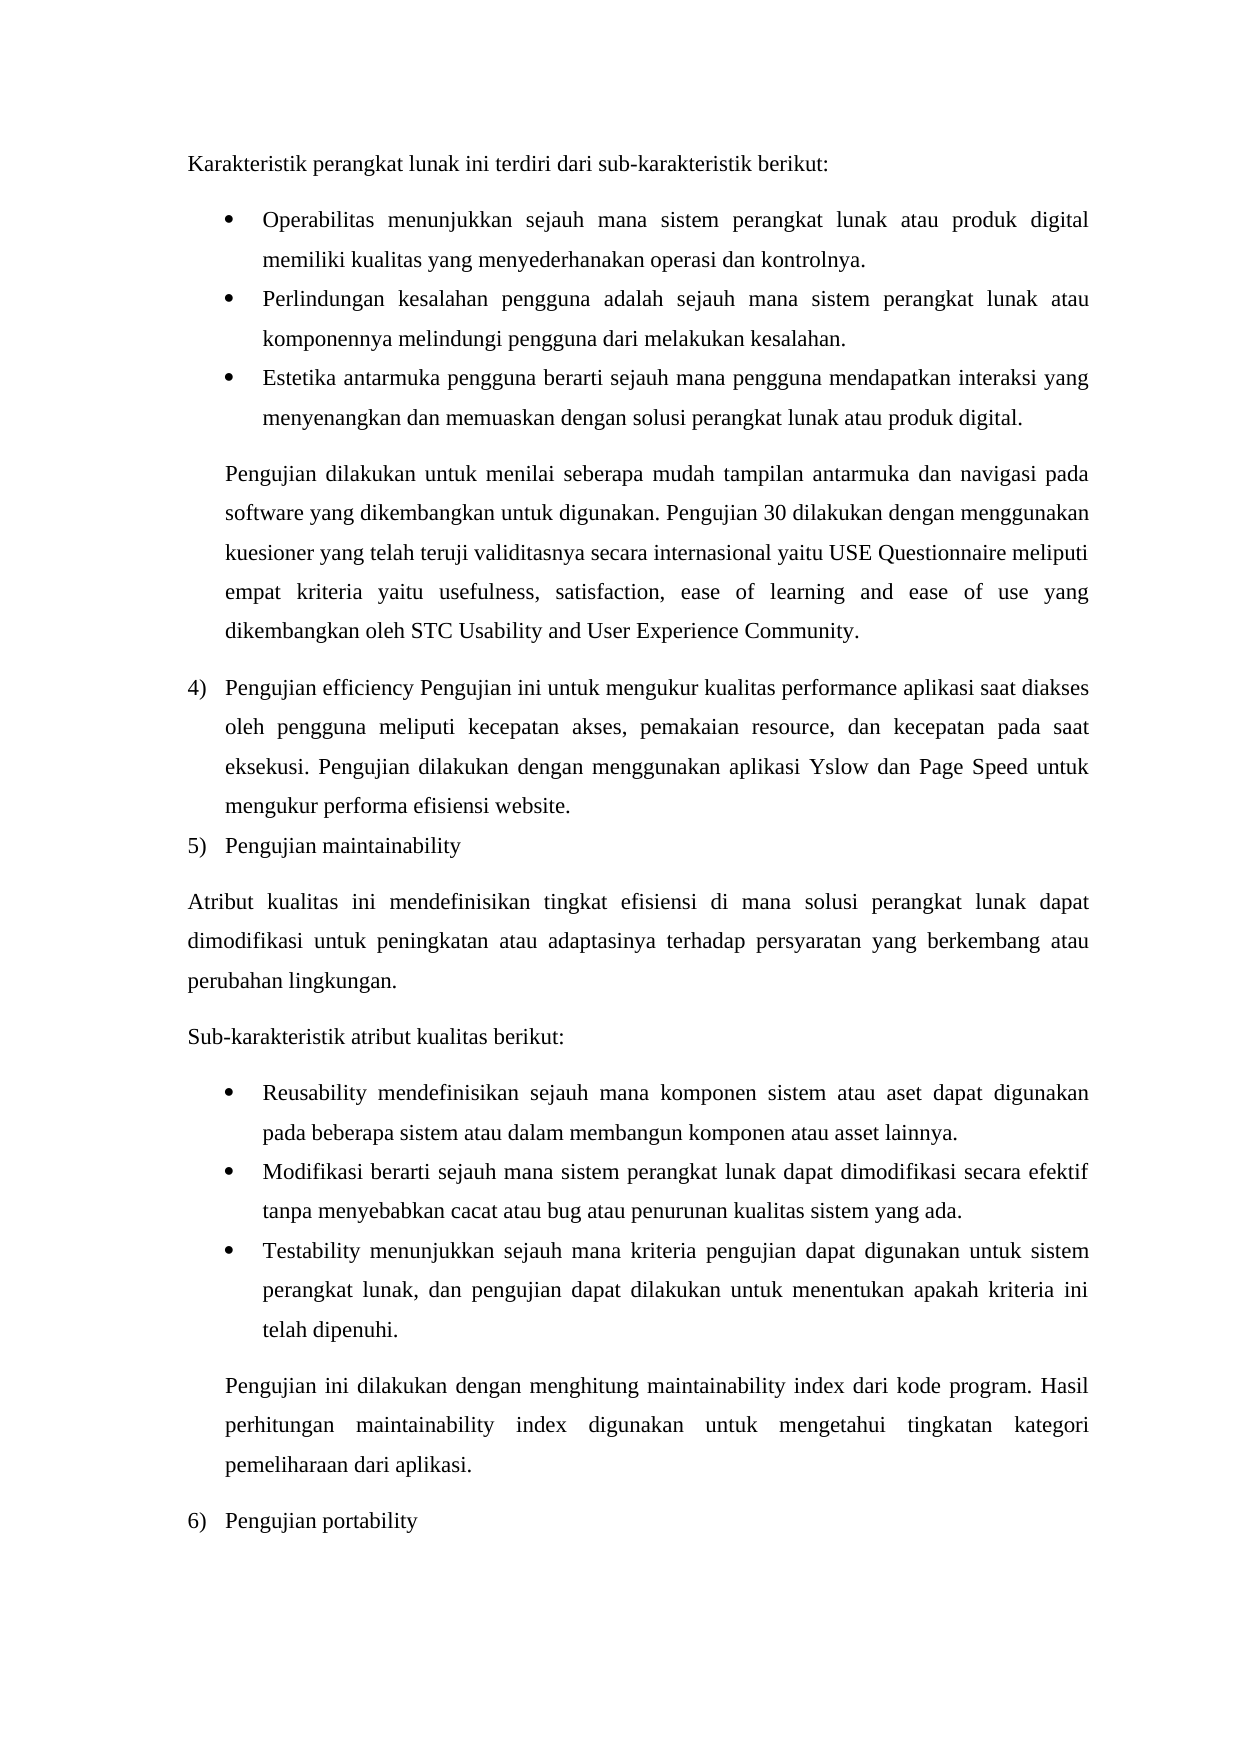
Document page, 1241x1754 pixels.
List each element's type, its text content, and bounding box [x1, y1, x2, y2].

list Pengujian portability [187, 1507, 1090, 1533]
text Atribut kualitas ini mendefinisikan tingkat efisiensi di mana solusi perangkat lunak dapat dimodifikasi untuk peningkatan atau adaptasinya terhadap persyaratan yang berkembang atau perubahan lingkungan. [187, 888, 1090, 993]
text Sub-karakteristik atribut kualitas berikut: [150, 1023, 1090, 1049]
list Testability menunjukkan sejauh mana kriteria pengujian dapat digunakan untuk sistem perangkat lunak, dan pengujian dapat dilakukan untuk menentukan apakah kriteria ini telah dipenuhi. [225, 1237, 1090, 1342]
list Modifikasi berarti sejauh mana sistem perangkat lunak dapat dimodifikasi secara efektif tanpa menyebabkan cacat atau bug atau penurunan kualitas sistem yang ada. [225, 1158, 1090, 1224]
list Operabilitas menunjukkan sejauh mana sistem perangkat lunak atau produk digital memiliki kualitas yang menyederhanakan operasi dan kontrolnya. [225, 206, 1090, 272]
list Pengujian efficiency Pengujian ini untuk mengukur kualitas performance aplikasi saat diakses oleh pengguna meliputi kecepatan akses, pemakaian resource, dan kecepatan pada saat eksekusi. Pengujian dilakukan dengan menggunakan aplikasi Yslow dan Page Speed untuk mengukur performa efisiensi website. [187, 674, 1090, 818]
text Karakteristik perangkat lunak ini terdiri dari sub-karakteristik berikut: [150, 150, 1090, 176]
text Pengujian ini dilakukan dengan menghitung maintainability index dari kode program. Hasil perhitungan maintainability index digunakan untuk mengetahui tingkatan kategori pemeliharaan dari aplikasi. [225, 1372, 1090, 1477]
list Perlindungan kesalahan pengguna adalah sejauh mana sistem perangkat lunak atau komponennya melindungi pengguna dari melakukan kesalahan. [225, 285, 1090, 351]
list Reusability mendefinisikan sejauh mana komponen sistem atau aset dapat digunakan pada beberapa sistem atau dalam membangun komponen atau asset lainnya. [225, 1079, 1090, 1145]
list Estetika antarmuka pengguna berarti sejauh mana pengguna mendapatkan interaksi yang menyenangkan dan memuaskan dengan solusi perangkat lunak atau produk digital. [225, 364, 1090, 430]
text Pengujian dilakukan untuk menilai seberapa mudah tampilan antarmuka dan navigasi pada software yang dikembangkan untuk digunakan. Pengujian 30 dilakukan dengan menggunakan kuesioner yang telah teruji validitasnya secara internasional yaitu USE Questionnaire meliputi empat kriteria yaitu usefulness, satisfaction, ease of learning and ease of use yang dikembangkan oleh STC Usability and User Experience Community. [225, 460, 1090, 644]
list Pengujian maintainability [187, 832, 1090, 858]
